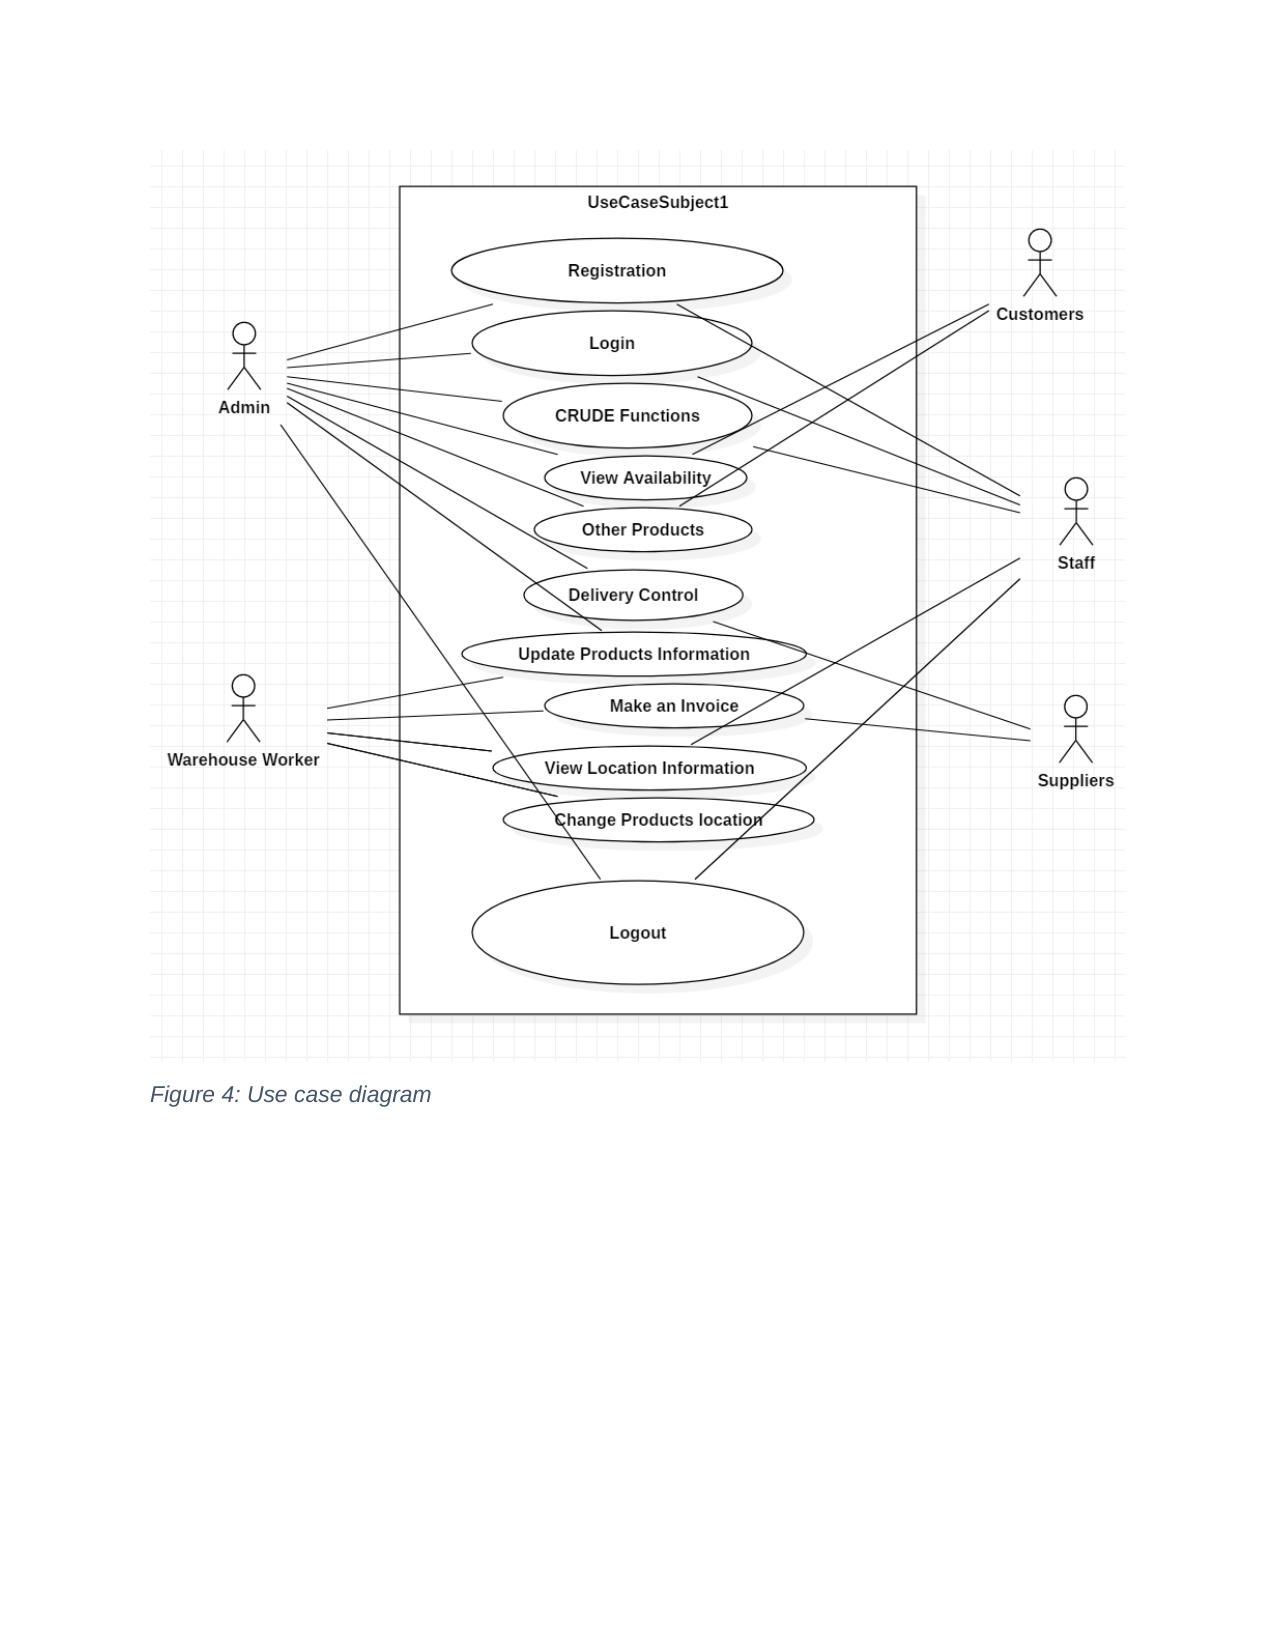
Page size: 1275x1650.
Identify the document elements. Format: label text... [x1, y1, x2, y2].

text Figure 4: Use case diagram [150, 1081, 1125, 1107]
picture [150, 150, 1125, 1062]
